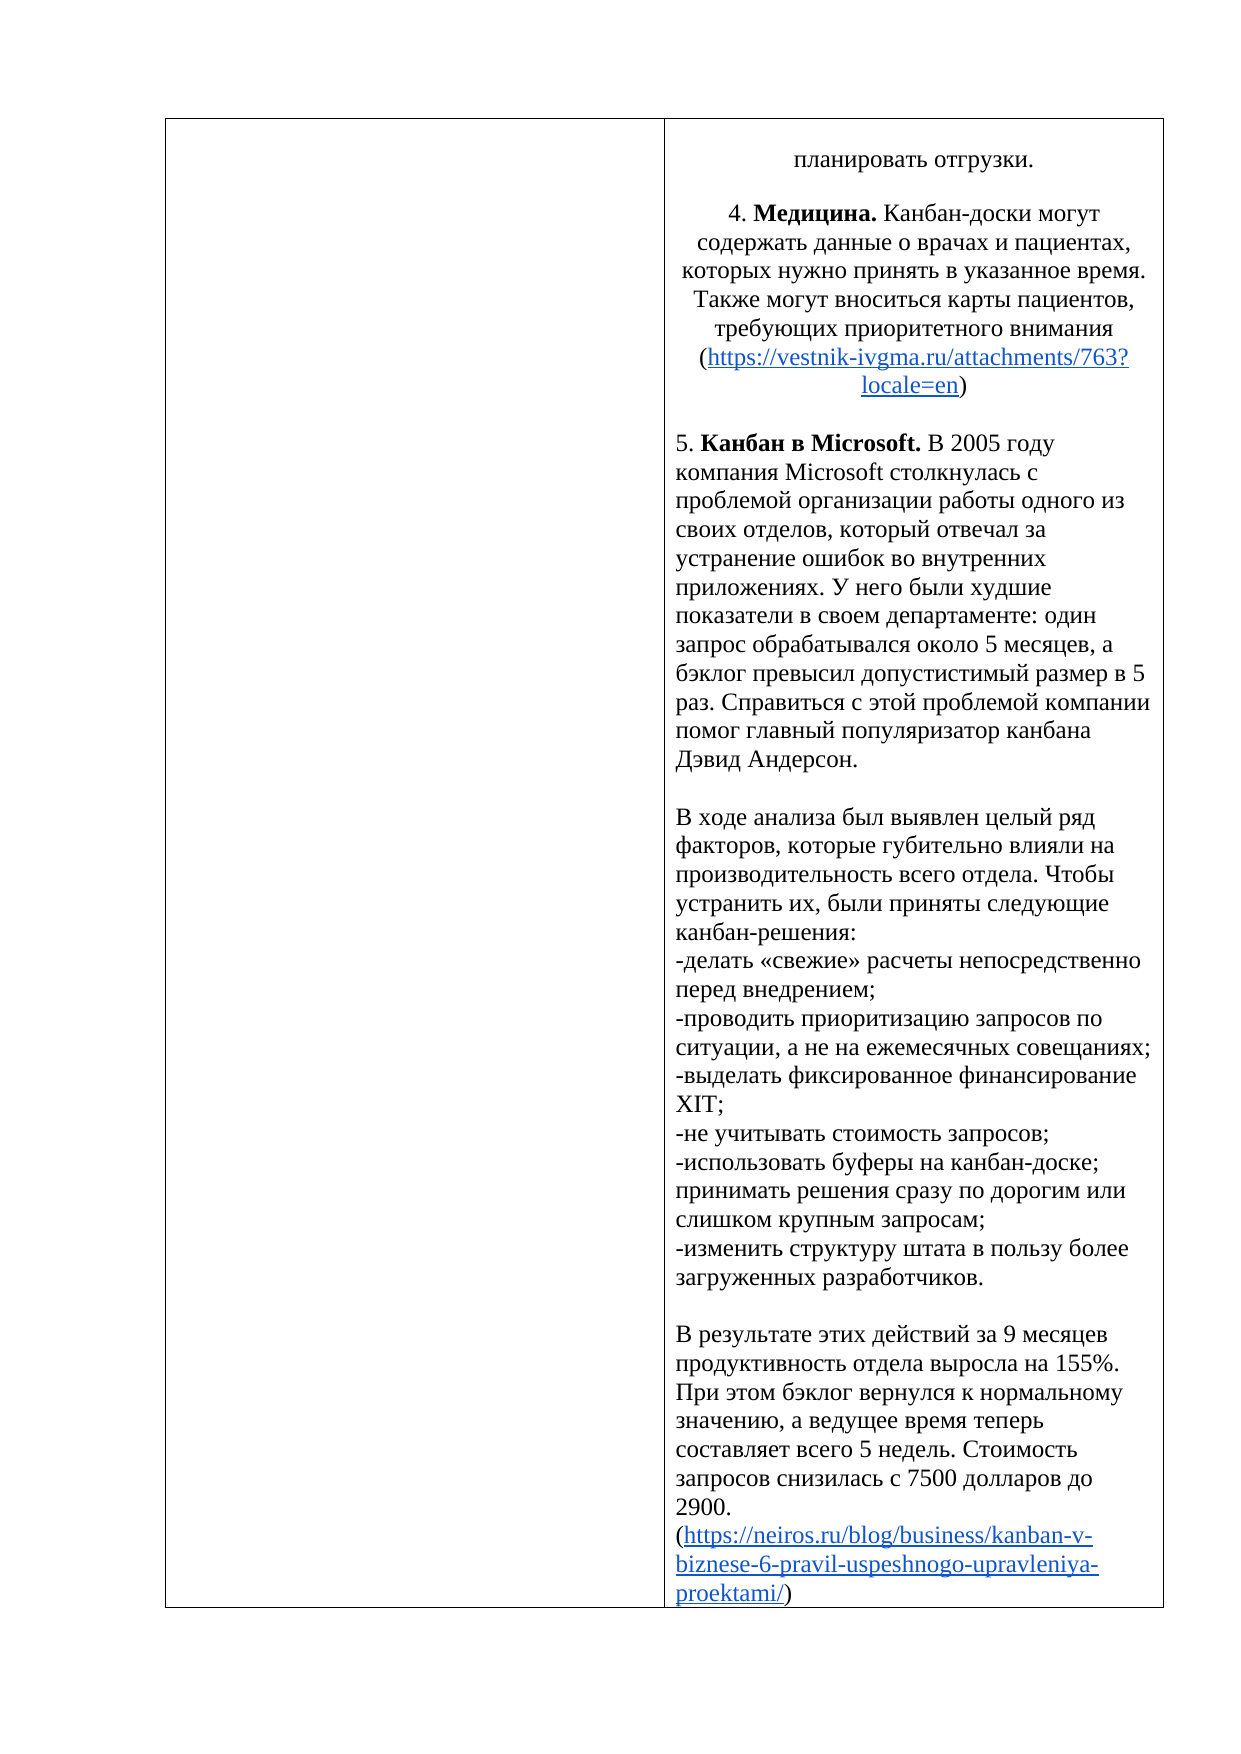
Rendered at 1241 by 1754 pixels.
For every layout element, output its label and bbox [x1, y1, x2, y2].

table_cell [665, 119, 1163, 1607]
table_cell [166, 119, 664, 1607]
